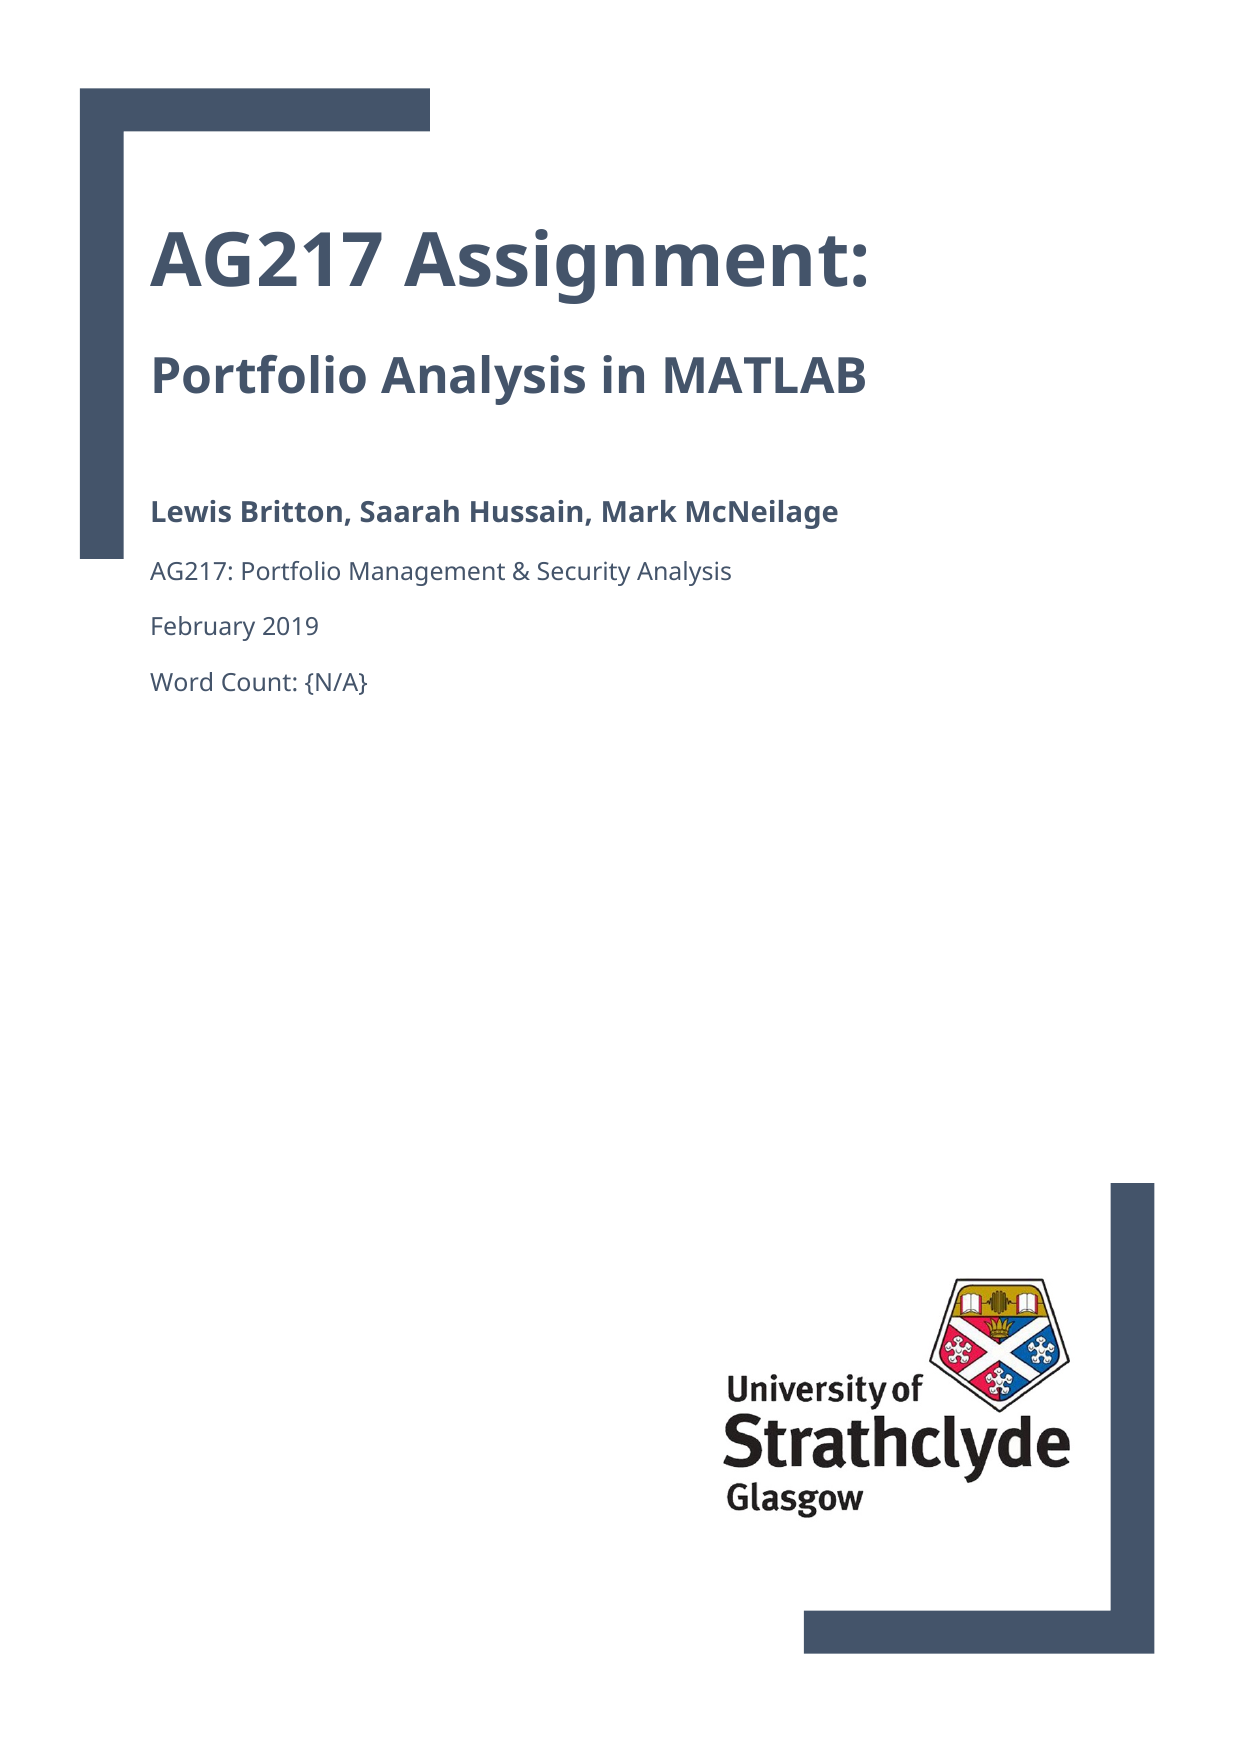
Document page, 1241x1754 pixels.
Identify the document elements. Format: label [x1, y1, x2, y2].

picture [673, 1171, 1116, 1606]
